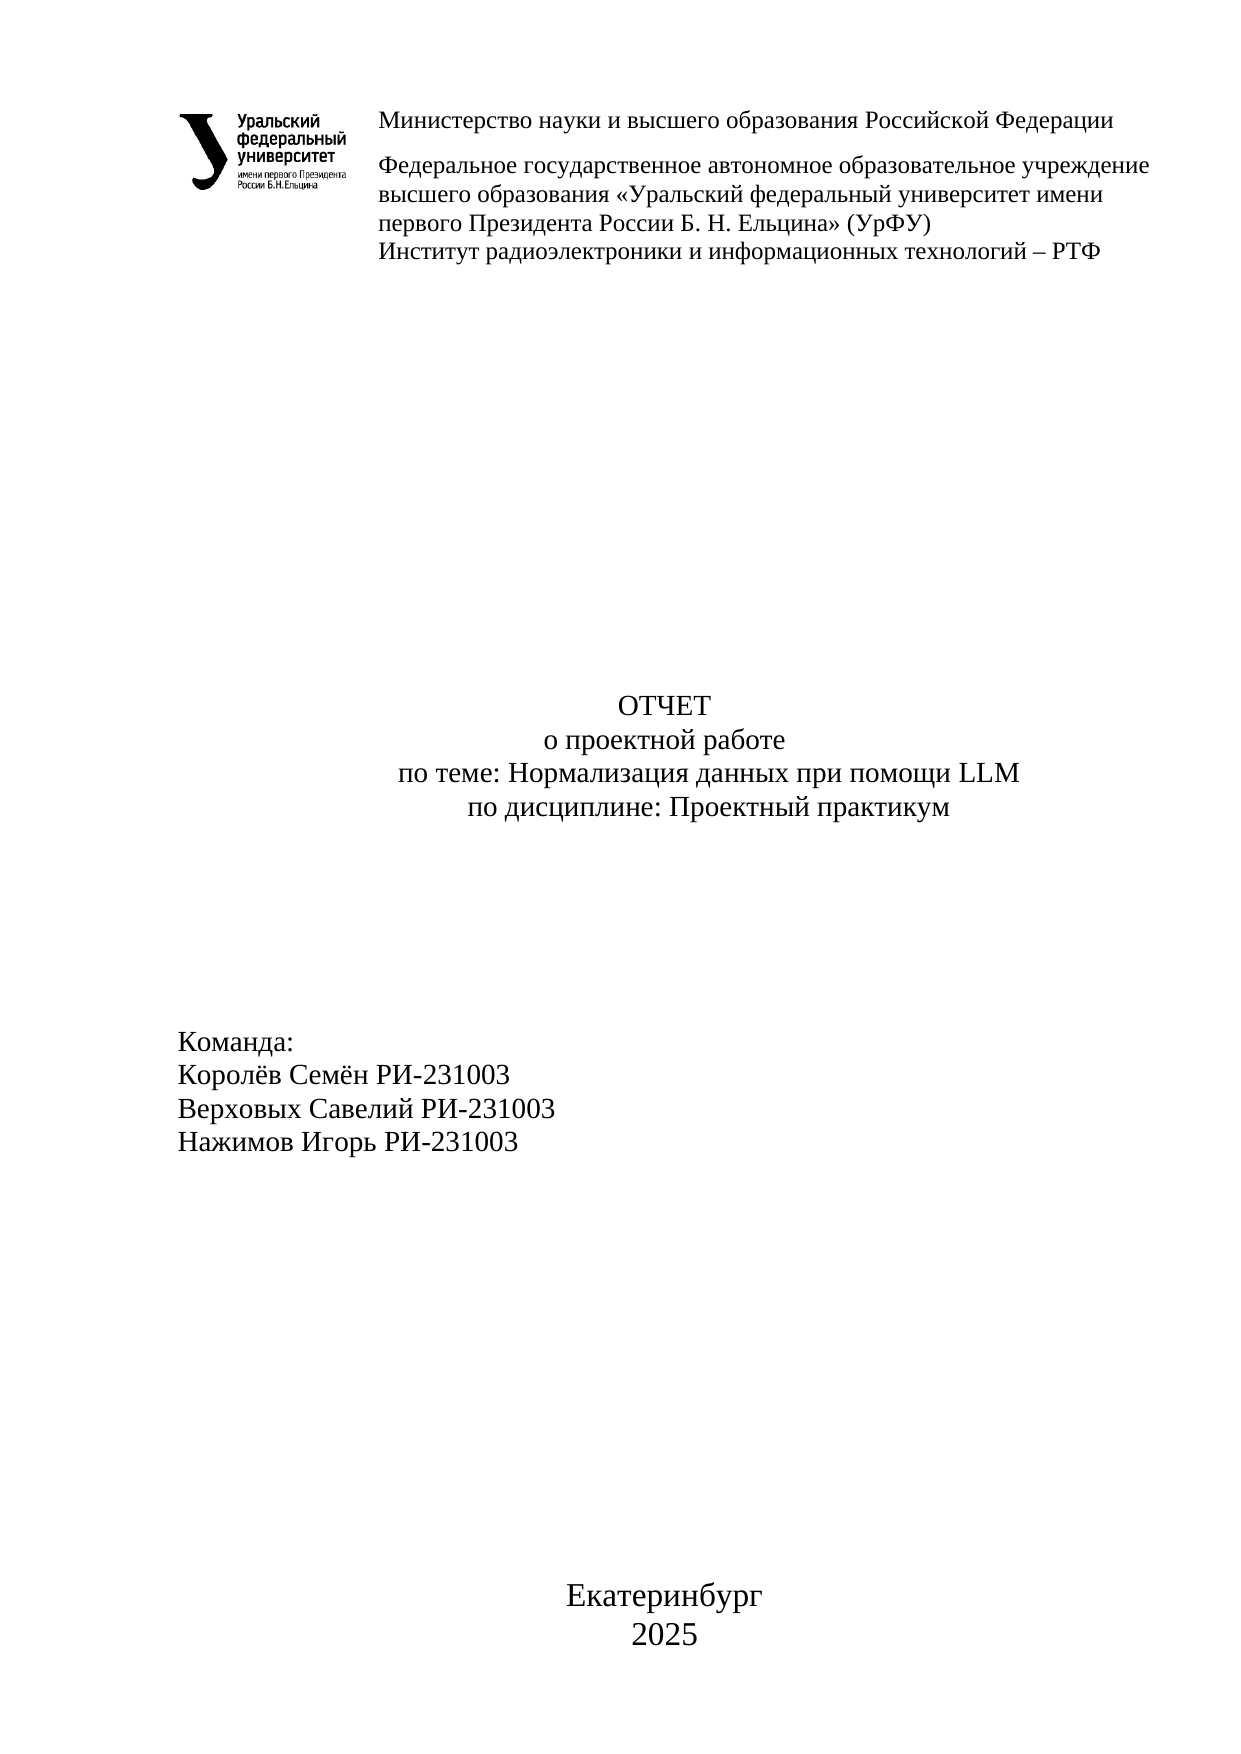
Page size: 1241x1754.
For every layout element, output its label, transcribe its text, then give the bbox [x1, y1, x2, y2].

text Нажимов Игорь РИ-231003 [177, 1124, 1152, 1158]
text ОТЧЕТ [177, 688, 1152, 722]
picture [161, 93, 365, 208]
text по теме: Нормализация данных при помощи LLM [236, 755, 1152, 789]
text Верховых Савелий РИ-231003 [177, 1091, 1152, 1124]
text по дисциплине: Проектный практикум [236, 789, 1152, 822]
text о проектной работе [177, 722, 1152, 755]
text Команда: [177, 1024, 1152, 1057]
text Королёв Семён РИ-231003 [177, 1057, 1152, 1091]
